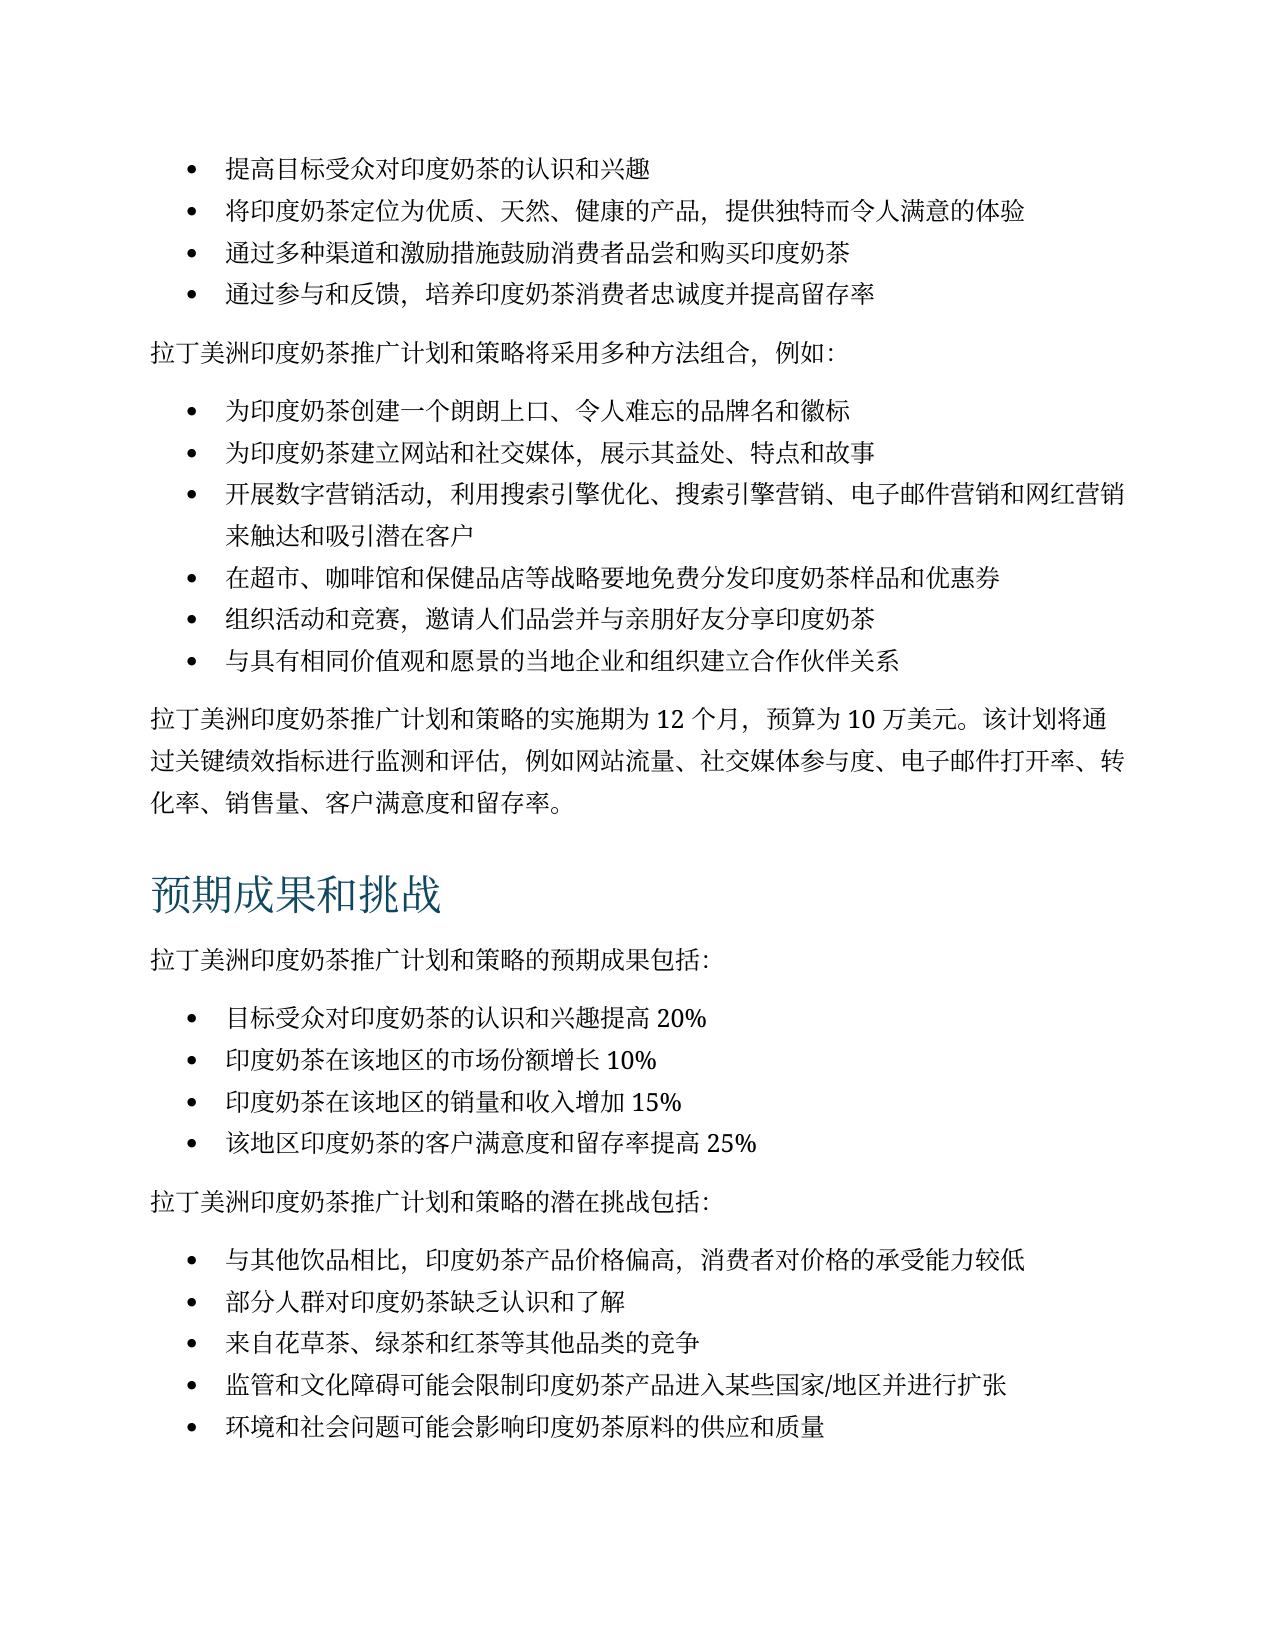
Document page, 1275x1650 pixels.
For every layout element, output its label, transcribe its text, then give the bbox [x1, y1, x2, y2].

list 部分人群对印度奶茶缺乏认识和了解 [187, 1282, 1125, 1318]
list 该地区印度奶茶的客户满意度和留存率提高 25% [187, 1124, 1125, 1160]
list 在超市、咖啡馆和保健品店等战略要地免费分发印度奶茶样品和优惠券 [187, 558, 1125, 594]
list 将印度奶茶定位为优质、天然、健康的产品，提供独特而令人满意的体验 [187, 192, 1125, 228]
list 开展数字营销活动，利用搜索引擎优化、搜索引擎营销、电子邮件营销和网红营销来触达和吸引潜在客户 [187, 475, 1125, 553]
subtitle 预期成果和挑战 [150, 863, 1125, 922]
list 通过多种渠道和激励措施鼓励消费者品尝和购买印度奶茶 [187, 233, 1125, 269]
list 监管和文化障碍可能会限制印度奶茶产品进入某些国家/地区并进行扩张 [187, 1366, 1125, 1402]
text 拉丁美洲印度奶茶推广计划和策略的预期成果包括： [150, 940, 1125, 976]
list 提高目标受众对印度奶茶的认识和兴趣 [187, 150, 1125, 186]
text 拉丁美洲印度奶茶推广计划和策略将采用多种方法组合，例如： [150, 333, 1125, 369]
list 目标受众对印度奶茶的认识和兴趣提高 20% [187, 999, 1125, 1035]
list 通过参与和反馈，培养印度奶茶消费者忠诚度并提高留存率 [187, 275, 1125, 311]
list 来自花草茶、绿茶和红茶等其他品类的竞争 [187, 1324, 1125, 1360]
text 拉丁美洲印度奶茶推广计划和策略的潜在挑战包括： [150, 1182, 1125, 1218]
list 组织活动和竞赛，邀请人们品尝并与亲朋好友分享印度奶茶 [187, 600, 1125, 636]
list 为印度奶茶建立网站和社交媒体，展示其益处、特点和故事 [187, 433, 1125, 469]
list 与具有相同价值观和愿景的当地企业和组织建立合作伙伴关系 [187, 642, 1125, 678]
list 与其他饮品相比，印度奶茶产品价格偏高，消费者对价格的承受能力较低 [187, 1241, 1125, 1277]
list 为印度奶茶创建一个朗朗上口、令人难忘的品牌名和徽标 [187, 392, 1125, 428]
list 印度奶茶在该地区的销量和收入增加 15% [187, 1082, 1125, 1118]
list 印度奶茶在该地区的市场份额增长 10% [187, 1041, 1125, 1077]
text 拉丁美洲印度奶茶推广计划和策略的实施期为 12 个月，预算为 10 万美元。该计划将通过关键绩效指标进行监测和评估，例如网站流量、社交媒体参与度、电子邮件打开率、转化率、销售量、客户满意度和留存率。 [150, 700, 1125, 819]
list 环境和社会问题可能会影响印度奶茶原料的供应和质量 [187, 1408, 1125, 1443]
